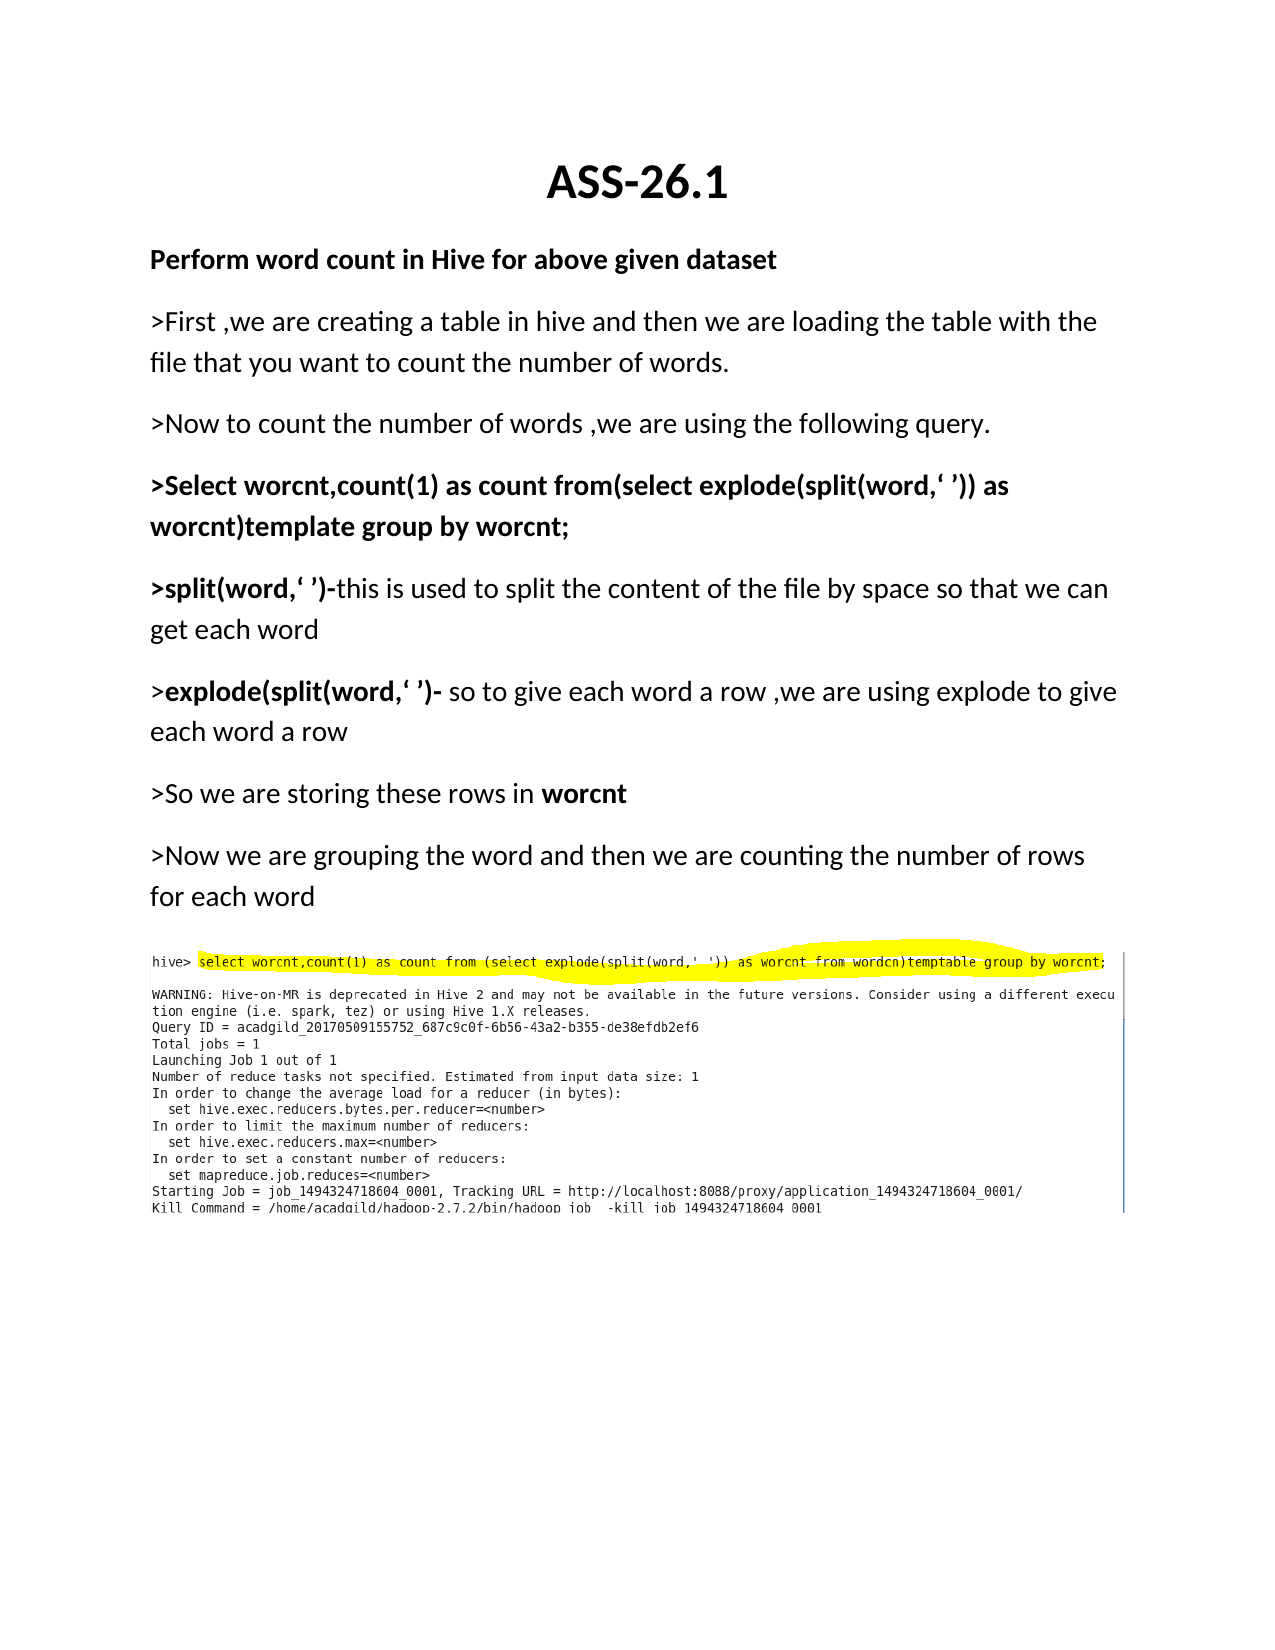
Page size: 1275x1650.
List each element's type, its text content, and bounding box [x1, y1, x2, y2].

text >split(word,‘ ’)-this is used to split the content of the file by space so that we can get each word [150, 570, 1125, 646]
text >Now we are grouping the word and then we are counting the number of rows for each word [150, 837, 1125, 914]
text ASS-26.1 [150, 150, 1125, 211]
text Perform word count in Hive for above given dataset [150, 241, 1125, 277]
text >So we are storing these rows in worcnt [150, 775, 1125, 811]
text >explode(split(word,‘ ’)- so to give each word a row ,we are using explode to give each word a row [150, 673, 1125, 749]
text >Now to count the number of words ,we are using the following query. [150, 405, 1125, 441]
text >First ,we are creating a table in hive and then we are loading the table with the file that you want to count the number of words. [150, 303, 1125, 379]
picture [150, 939, 1125, 1213]
text >Select worcnt,count(1) as count from(select explode(split(word,‘ ’)) as worcnt)template group by worcnt; [150, 467, 1125, 544]
